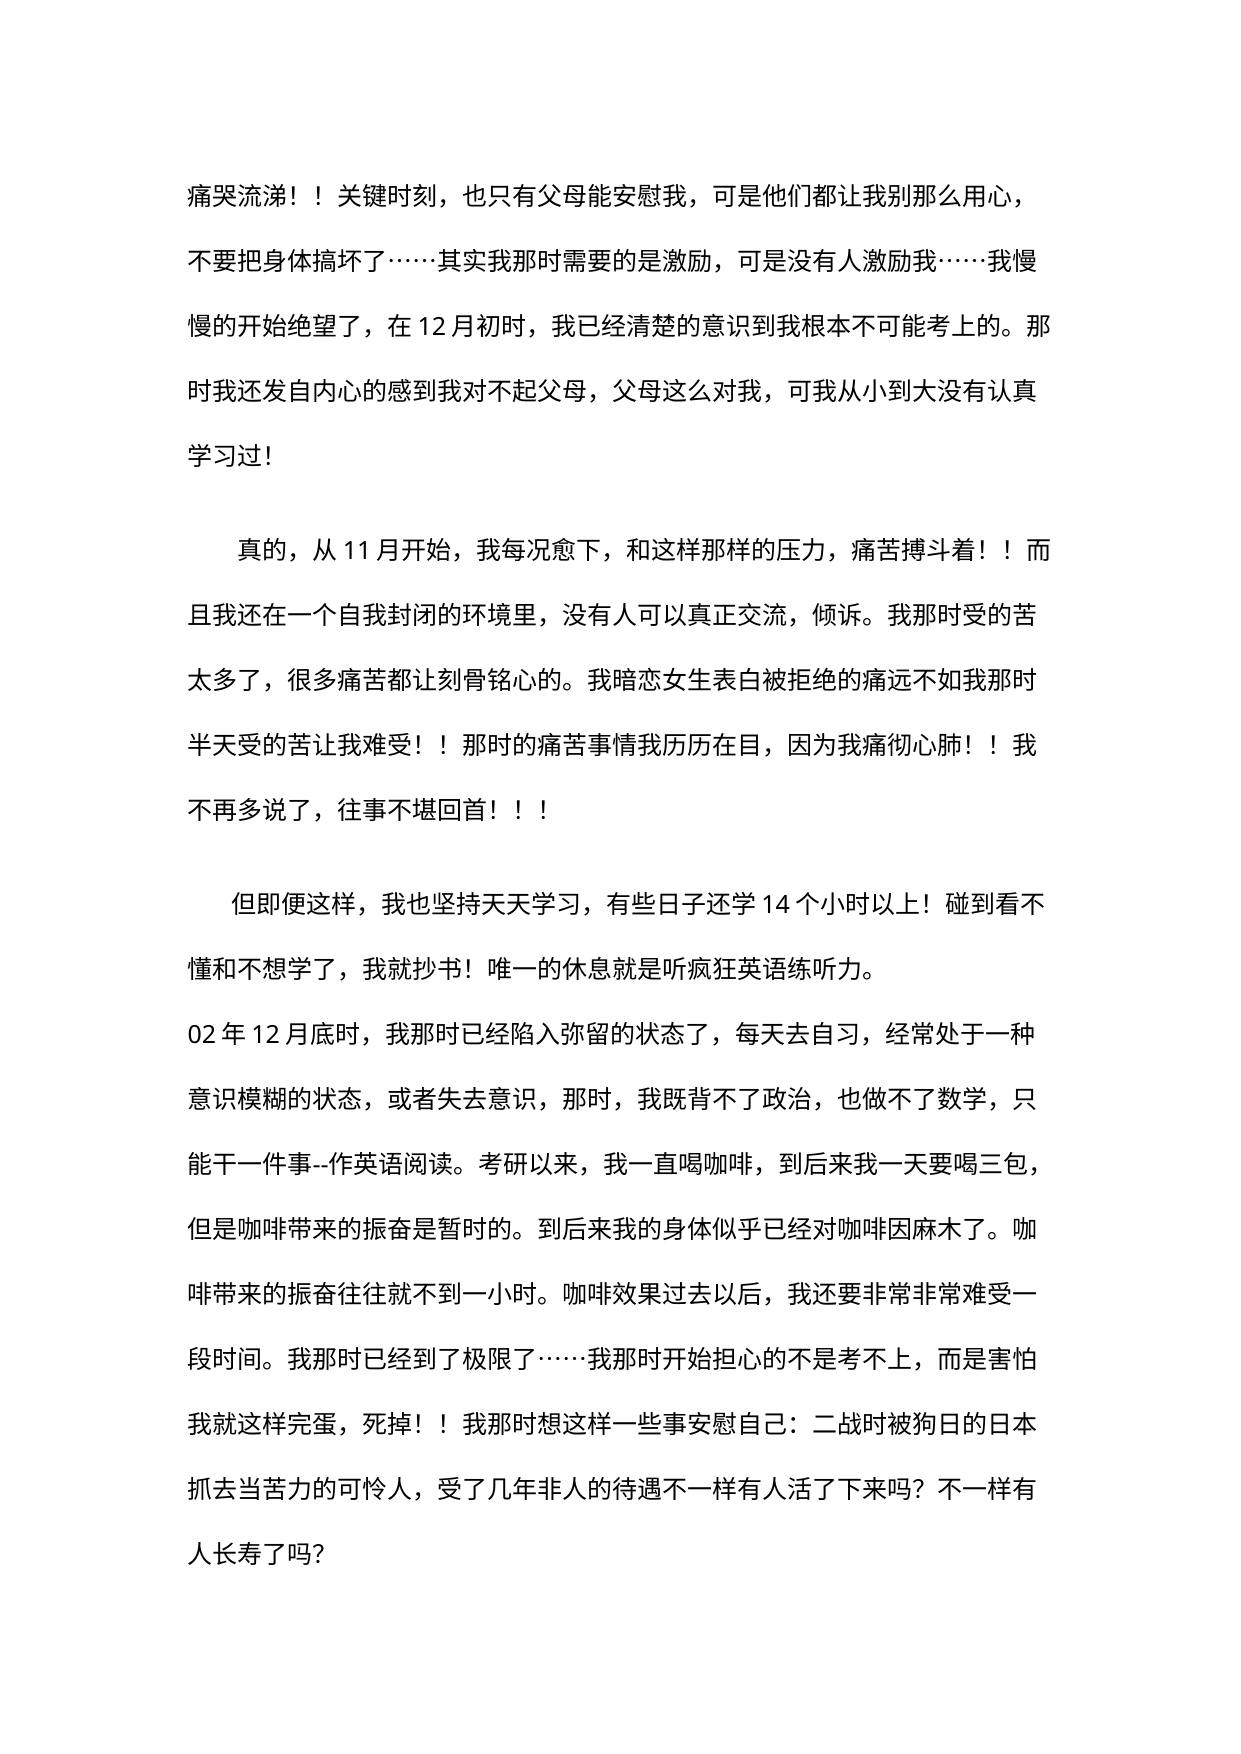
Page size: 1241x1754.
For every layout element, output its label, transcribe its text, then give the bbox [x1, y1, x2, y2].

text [187, 162, 1053, 487]
text 但即便这样，我也坚持天天学习，有些日子还学14个小时以上！碰到看不懂和不想学了，我就抄书！唯一的休息就是听疯狂英语练听力。 02年12月底时，我那时已经陷入弥留的状态了，每天去自习，经常处于一种意识模糊的状态，或者失去意识，那时，我既背不了政治，也做不了数学，只能干一件事--作英语阅读。考研以来，我一直喝咖啡，到后来我一天要喝三包，但是咖啡带来的振奋是暂时的。到后来我的身体似乎已经对咖啡因麻木了。咖啡带来的振奋往往就不到一小时。咖啡效果过去以后，我还要非常非常难受一段时间。我那时已经到了极限了……我那时开始担心的不是考不上，而是害怕我就这样完蛋，死掉！！我那时想这样一些事安慰自己：二战时被狗日的日本抓去当苦力的可怜人，受了几年非人的待遇不一样有人活了下来吗？不一样有人长寿了吗？ [187, 870, 1053, 1585]
text 真的，从11月开始，我每况愈下，和这样那样的压力，痛苦搏斗着！！而且我还在一个自我封闭的环境里，没有人可以真正交流，倾诉。我那时受的苦太多了，很多痛苦都让刻骨铭心的。我暗恋女生表白被拒绝的痛远不如我那时半天受的苦让我难受！！那时的痛苦事情我历历在目，因为我痛彻心肺！！我不再多说了，往事不堪回首！！！ [187, 516, 1053, 841]
